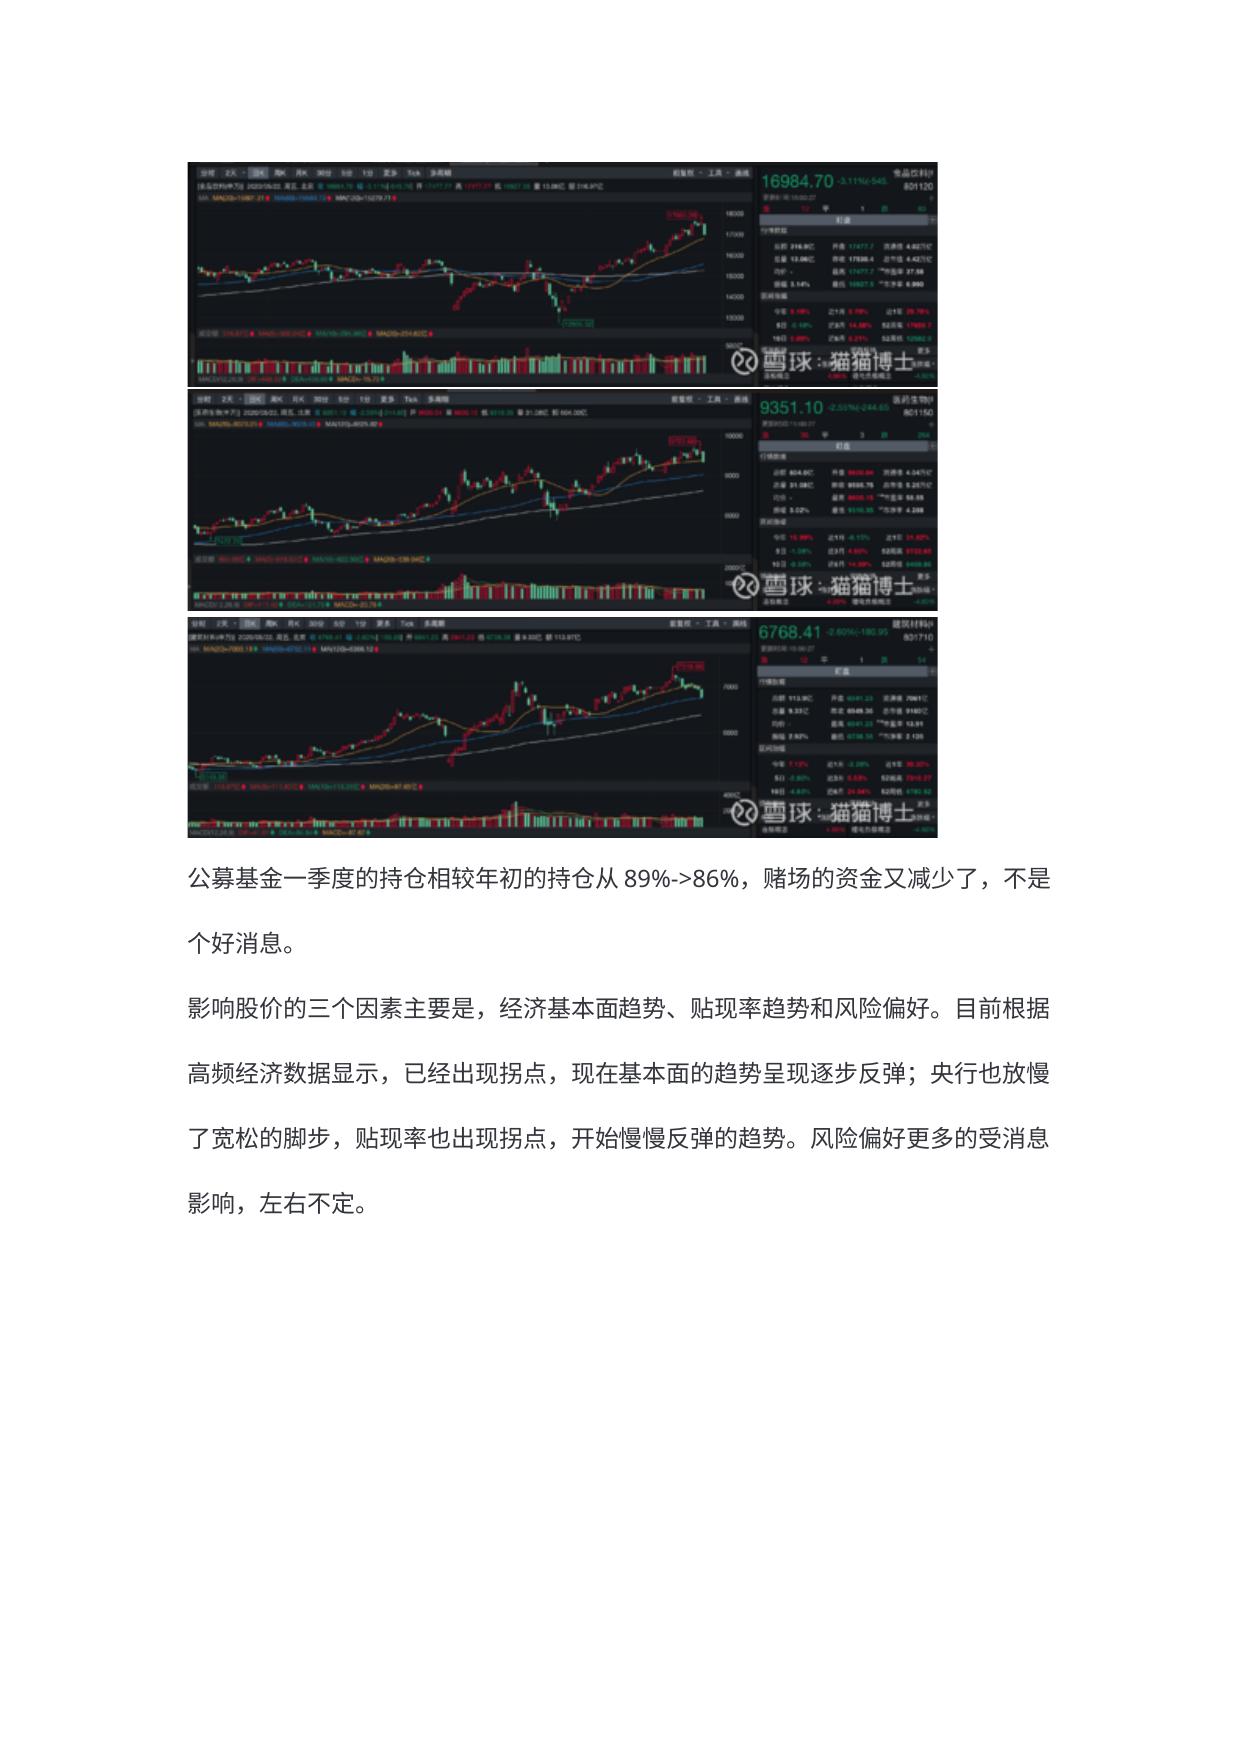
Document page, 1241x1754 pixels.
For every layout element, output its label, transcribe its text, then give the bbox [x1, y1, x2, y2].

picture [187, 617, 938, 838]
text 公募基金一季度的持仓相较年初的持仓从89%->86%，赌场的资金又减少了，不是个好消息。 [187, 844, 1053, 974]
picture [187, 389, 938, 611]
text 影响股价的三个因素主要是，经济基本面趋势、贴现率趋势和风险偏好。目前根据高频经济数据显示，已经出现拐点，现在基本面的趋势呈现逐步反弹；央行也放慢了宽松的脚步，贴现率也出现拐点，开始慢慢反弹的趋势。风险偏好更多的受消息影响，左右不定。 [187, 974, 1053, 1234]
picture [187, 162, 938, 387]
